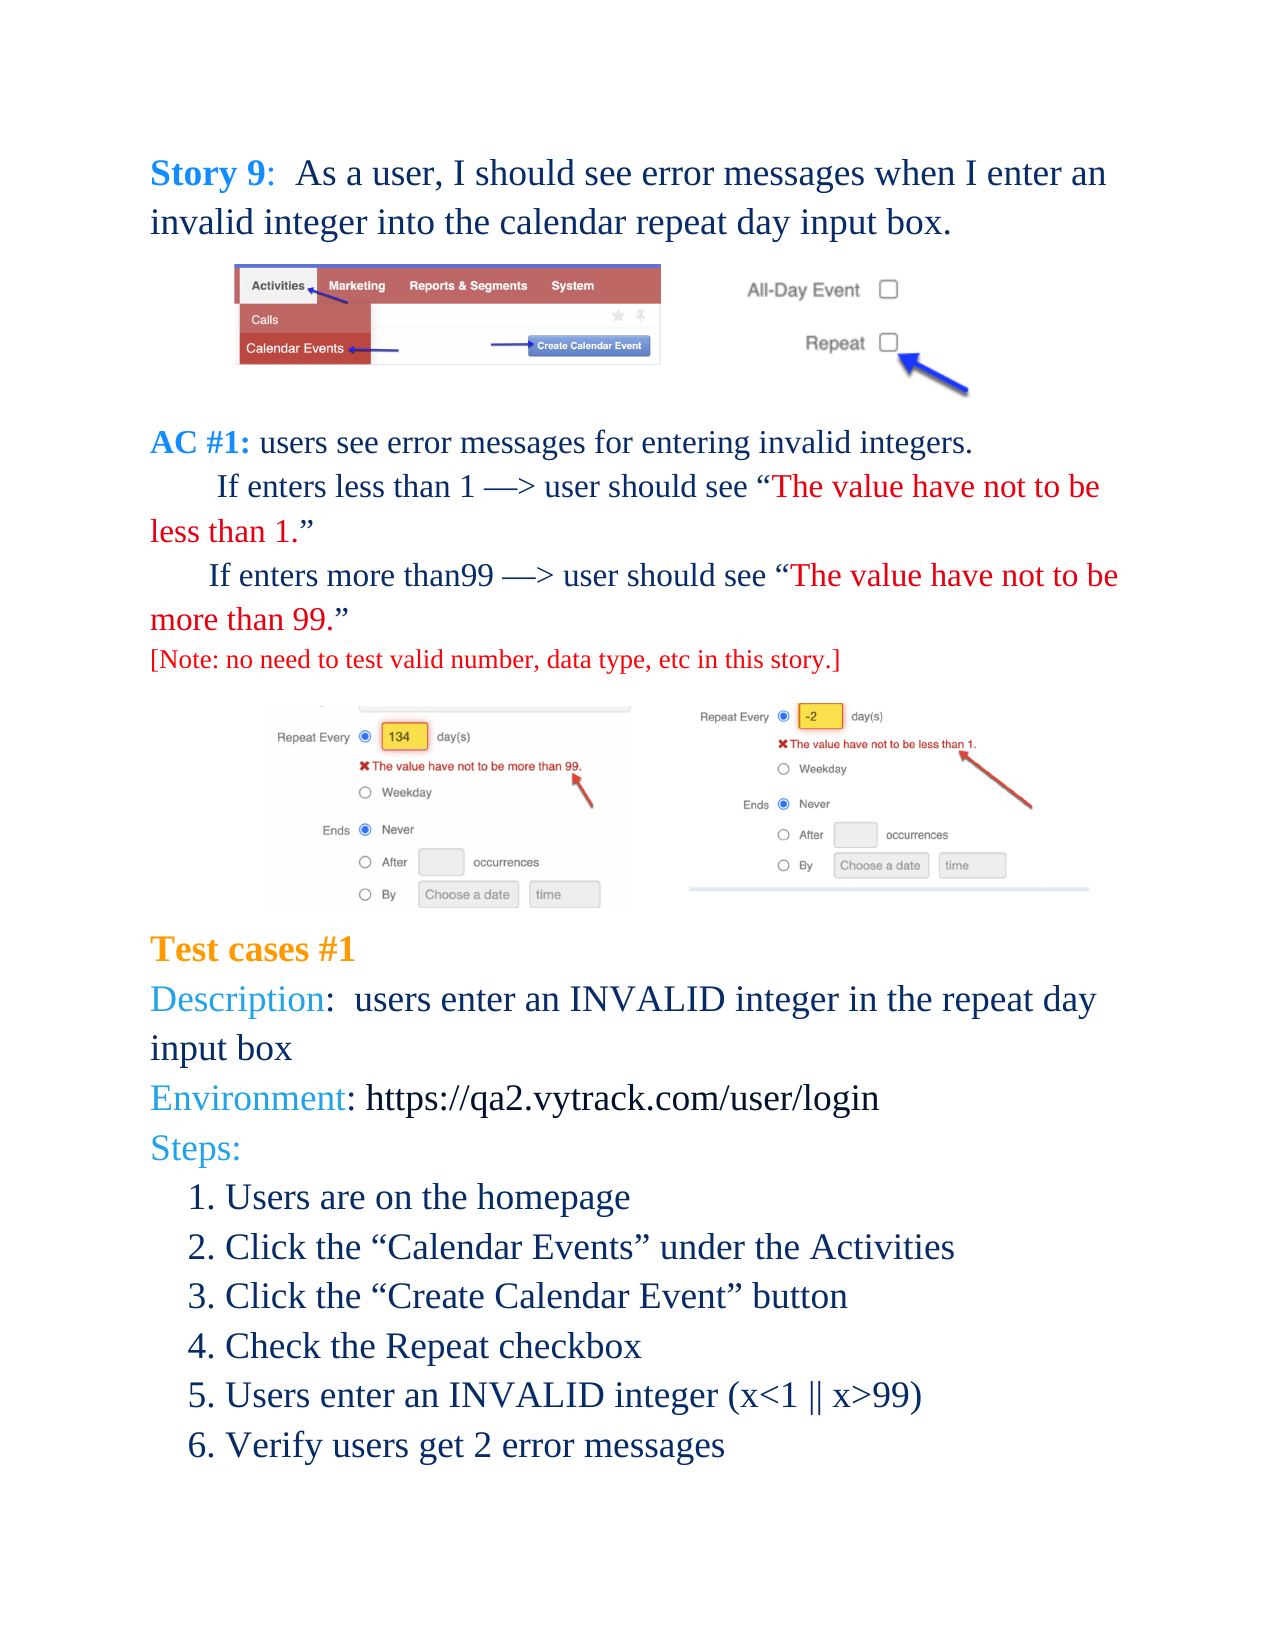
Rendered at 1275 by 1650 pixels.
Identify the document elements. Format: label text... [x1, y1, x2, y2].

text Environment: https://qa2.vytrack.com/user/login [150, 1075, 1125, 1118]
list Users are on the homepage [187, 1174, 1125, 1218]
text [Note: no need to test valid number, data type, etc in this story.] [150, 643, 1125, 674]
text If enters less than 1 —> user should see “The value have not to be less than 1.” [150, 467, 1125, 549]
text Story 9: As a user, I should see error messages when I enter an invalid integer into the calendar repeat day input box. [150, 150, 1125, 243]
list Check the Repeat checkbox [187, 1323, 1125, 1366]
text Steps: [150, 1125, 1125, 1168]
picture [234, 264, 661, 365]
text If enters more than99 —> user should see “The value have not to be more than 99.” [150, 555, 1125, 637]
picture [725, 264, 1054, 423]
picture [689, 703, 1090, 891]
list Users enter an INVALID integer (x<1 || x>99) [187, 1373, 1125, 1416]
text AC #1: users see error messages for entering invalid integers. [150, 423, 1125, 461]
text Description: users enter an INVALID integer in the repeat day input box [150, 976, 1125, 1069]
picture [262, 706, 632, 908]
list Verify users get 2 error messages [187, 1422, 1125, 1466]
list Click the “Create Calendar Event” button [187, 1274, 1125, 1317]
text Test cases #1 [150, 927, 1125, 970]
list Click the “Calendar Events” under the Activities [187, 1224, 1125, 1267]
